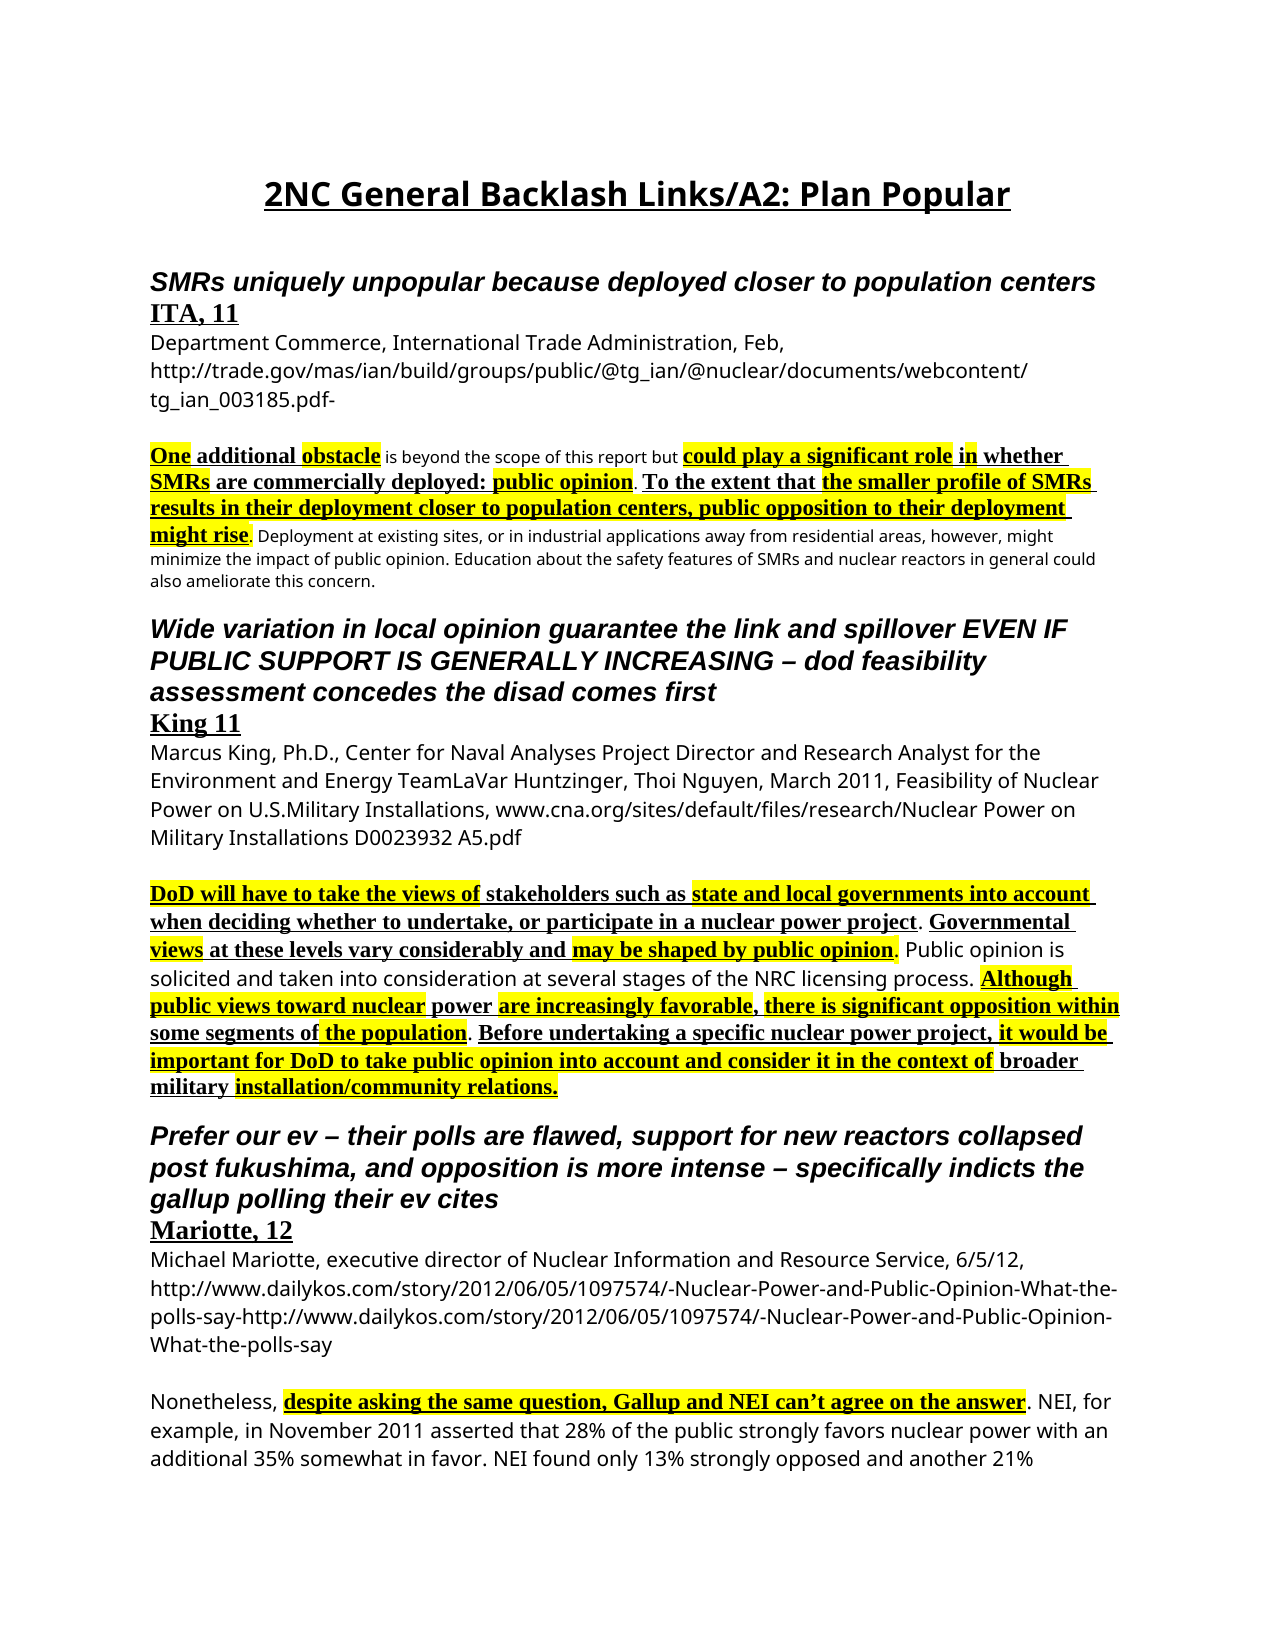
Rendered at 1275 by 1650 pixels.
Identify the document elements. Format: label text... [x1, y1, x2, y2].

subtitle SMRs uniquely unpopular because deployed closer to population centers [150, 266, 1125, 297]
text One additional obstacle is beyond the scope of this report but could play a significant role in whether SMRs are commercially deployed: public opinion. To the extent that the smaller profile of SMRs results in their deployment closer to population centers, public opposition to their deployment might rise. Deployment at existing sites, or in industrial applications away from residential areas, however, might minimize the impact of public opinion. Education about the safety features of SMRs and nuclear reactors in general could also ameliorate this concern. [150, 442, 1125, 592]
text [150, 1387, 1125, 1473]
text Mariotte, 12 [150, 1214, 1125, 1245]
subtitle Prefer our ev – their polls are flawed, support for new reactors collapsed post fukushima, and opposition is more intense – specifically indicts the gallup polling their ev cites [150, 1120, 1125, 1214]
subtitle Wide variation in local opinion guarantee the link and spillover EVEN IF PUBLIC SUPPORT IS GENERALLY INCREASING – dod feasibility assessment concedes the disad comes first [150, 613, 1125, 707]
text King 11 [150, 707, 1125, 738]
text DoD will have to take the views of stakeholders such as state and local governments into account when deciding whether to undertake, or participate in a nuclear power project. Governmental views at these levels vary considerably and may be shaped by public opinion. Public opinion is solicited and taken into consideration at several stages of the NRC licensing process. Although public views toward nuclear power are increasingly favorable, there is significant opposition within some segments of the population. Before undertaking a specific nuclear power project, it would be important for DoD to take public opinion into account and consider it in the context of broader military installation/community relations. [150, 880, 1125, 1099]
text Marcus King, Ph.D., Center for Naval Analyses Project Director and Research Analyst for the Environment and Energy TeamLaVar Huntzinger, Thoi Nguyen, March 2011, Feasibility of Nuclear Power on U.S.Military Installations, www.cna.org/sites/default/files/research/Nuclear Power on Military Installations D0023932 A5.pdf [150, 738, 1125, 852]
subtitle 2NC General Backlash Links/A2: Plan Popular [150, 171, 1125, 216]
text ITA, 11 [150, 297, 1125, 328]
text Michael Mariotte, executive director of Nuclear Information and Resource Service, 6/5/12, http://www.dailykos.com/story/2012/06/05/1097574/-Nuclear-Power-and-Public-Opinion-What-the-polls-say-http://www.dailykos.com/story/2012/06/05/1097574/-Nuclear-Power-and-Public-Opinion-What-the-polls-say [150, 1245, 1125, 1359]
text Department Commerce, International Trade Administration, Feb, http://trade.gov/mas/ian/build/groups/public/@tg_ian/@nuclear/documents/webcontent/tg_ian_003185.pdf- [150, 328, 1125, 413]
